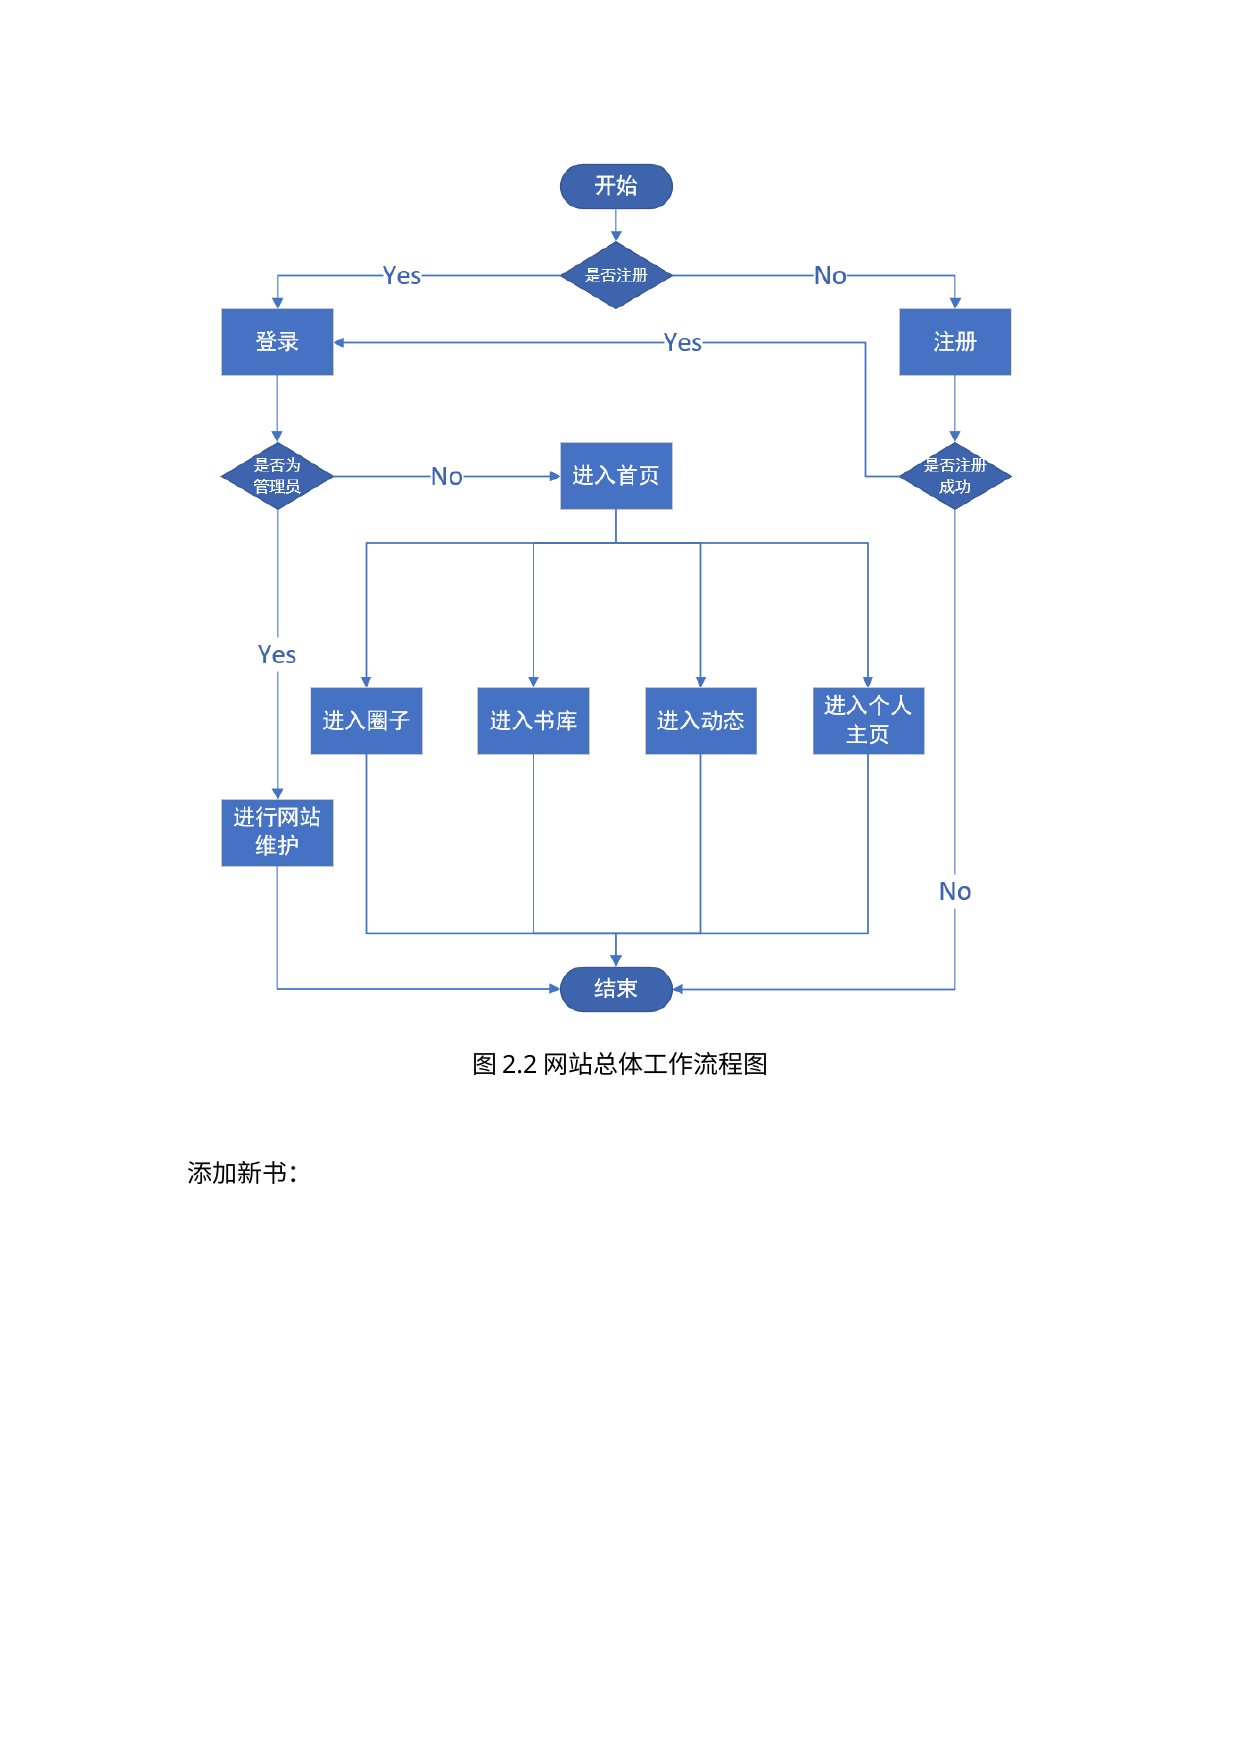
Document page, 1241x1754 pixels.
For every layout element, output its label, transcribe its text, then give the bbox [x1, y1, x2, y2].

text 添加新书： [187, 1153, 1053, 1189]
text 图2.2 网站总体工作流程图 [187, 1044, 1053, 1080]
picture [187, 150, 1053, 1025]
